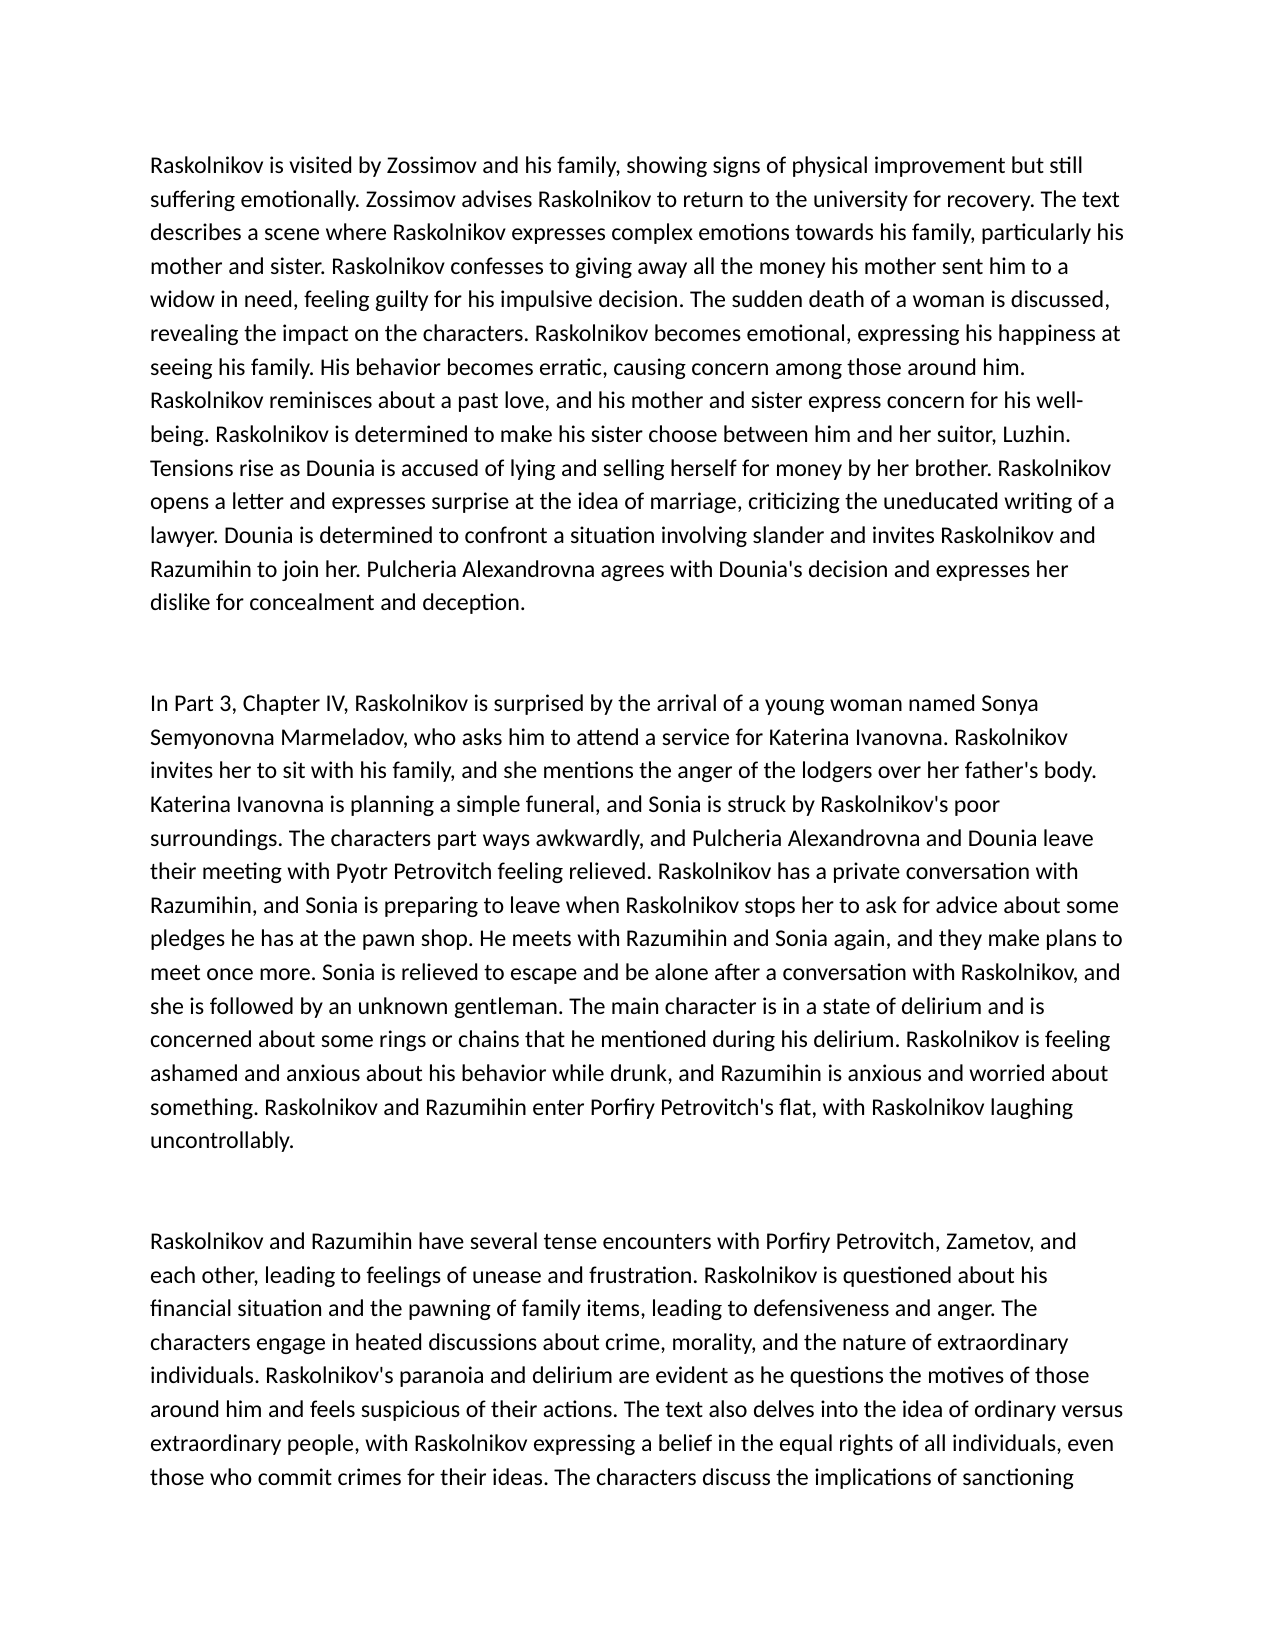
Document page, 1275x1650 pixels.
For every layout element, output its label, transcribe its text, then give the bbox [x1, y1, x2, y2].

text In Part 3, Chapter IV, Raskolnikov is surprised by the arrival of a young woman named Sonya Semyonovna Marmeladov, who asks him to attend a service for Katerina Ivanovna. Raskolnikov invites her to sit with his family, and she mentions the anger of the lodgers over her father's body. Katerina Ivanovna is planning a simple funeral, and Sonia is struck by Raskolnikov's poor surroundings. The characters part ways awkwardly, and Pulcheria Alexandrovna and Dounia leave their meeting with Pyotr Petrovitch feeling relieved. Raskolnikov has a private conversation with Razumihin, and Sonia is preparing to leave when Raskolnikov stops her to ask for advice about some pledges he has at the pawn shop. He meets with Razumihin and Sonia again, and they make plans to meet once more. Sonia is relieved to escape and be alone after a conversation with Raskolnikov, and she is followed by an unknown gentleman. The main character is in a state of delirium and is concerned about some rings or chains that he mentioned during his delirium. Raskolnikov is feeling ashamed and anxious about his behavior while drunk, and Razumihin is anxious and worried about something. Raskolnikov and Razumihin enter Porfiry Petrovitch's flat, with Raskolnikov laughing uncontrollably. [150, 688, 1125, 1155]
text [150, 1226, 1125, 1491]
text Raskolnikov is visited by Zossimov and his family, showing signs of physical improvement but still suffering emotionally. Zossimov advises Raskolnikov to return to the university for recovery. The text describes a scene where Raskolnikov expresses complex emotions towards his family, particularly his mother and sister. Raskolnikov confesses to giving away all the money his mother sent him to a widow in need, feeling guilty for his impulsive decision. The sudden death of a woman is discussed, revealing the impact on the characters. Raskolnikov becomes emotional, expressing his happiness at seeing his family. His behavior becomes erratic, causing concern among those around him. Raskolnikov reminisces about a past love, and his mother and sister express concern for his well-being. Raskolnikov is determined to make his sister choose between him and her suitor, Luzhin. Tensions rise as Dounia is accused of lying and selling herself for money by her brother. Raskolnikov opens a letter and expresses surprise at the idea of marriage, criticizing the uneducated writing of a lawyer. Dounia is determined to confront a situation involving slander and invites Raskolnikov and Razumihin to join her. Pulcheria Alexandrovna agrees with Dounia's decision and expresses her dislike for concealment and deception. [150, 150, 1125, 617]
